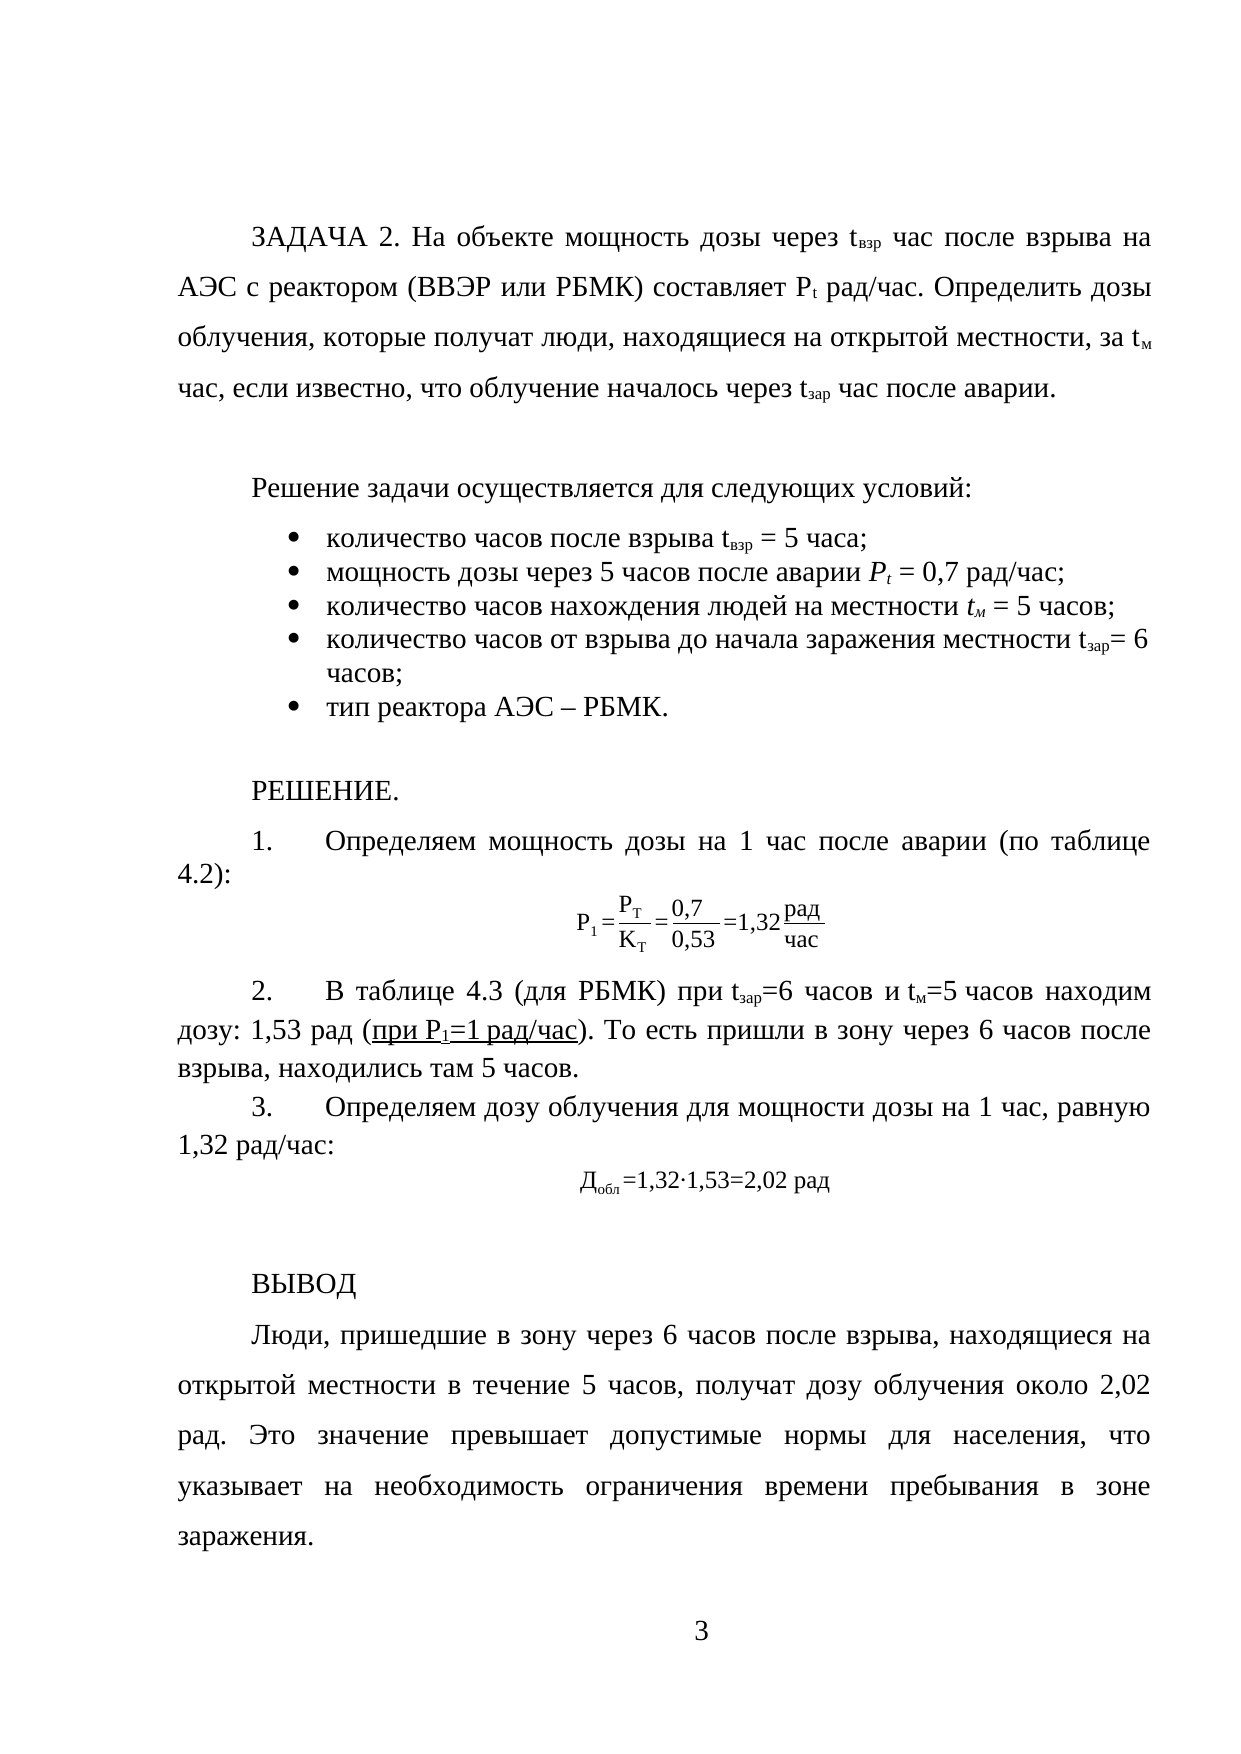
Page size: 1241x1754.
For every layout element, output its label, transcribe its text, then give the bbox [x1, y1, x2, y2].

list Определяем мощность дозы на 1 час после аварии (по таблице 4.2): [177, 823, 1152, 890]
list количество часов после взрыва tвзр = 5 часа; [288, 521, 1152, 554]
list количество часов нахождения людей на местности tм = 5 часов; [288, 588, 1152, 622]
list количество часов от взрыва до начала заражения местности tзар= 6 часов; [288, 622, 1152, 689]
list В таблице 4.3 (для РБМК) при tзар=6 часов и tм=5 часов находим дозу: 1,53 рад (при P1=1 рад/час). То есть пришли в зону через 6 часов после взрыва, находились там 5 часов. [177, 973, 1152, 1084]
text ВЫВОД [177, 1267, 1152, 1300]
list мощность дозы через 5 часов после аварии Pt = 0,7 рад/час; [288, 554, 1152, 588]
text ЗАДАЧА 2. На объекте мощность дозы через tвзр час после взрыва на АЭС с реактором (ВВЭР или РБМК) составляет Pt рад/час. Определить дозы облучения, которые получат люди, находящиеся на открытой местности, за tм час, если известно, что облучение началось через tзар час после аварии. [177, 219, 1152, 403]
list Определяем дозу облучения для мощности дозы на 1 час, равную 1,32 рад/час: [177, 1089, 1152, 1161]
list тип реактора АЭС – РБМК. [288, 689, 1152, 722]
text Решение задачи осуществляется для следующих условий: [177, 470, 1152, 504]
text РЕШЕНИЕ. [177, 773, 1152, 806]
text Люди, пришедшие в зону через 6 часов после взрыва, находящиеся на открытой местности в течение 5 часов, получат дозу облучения около 2,02 рад. Это значение превышает допустимые нормы для населения, что указывает на необходимость ограничения времени пребывания в зоне заражения. [177, 1317, 1152, 1552]
